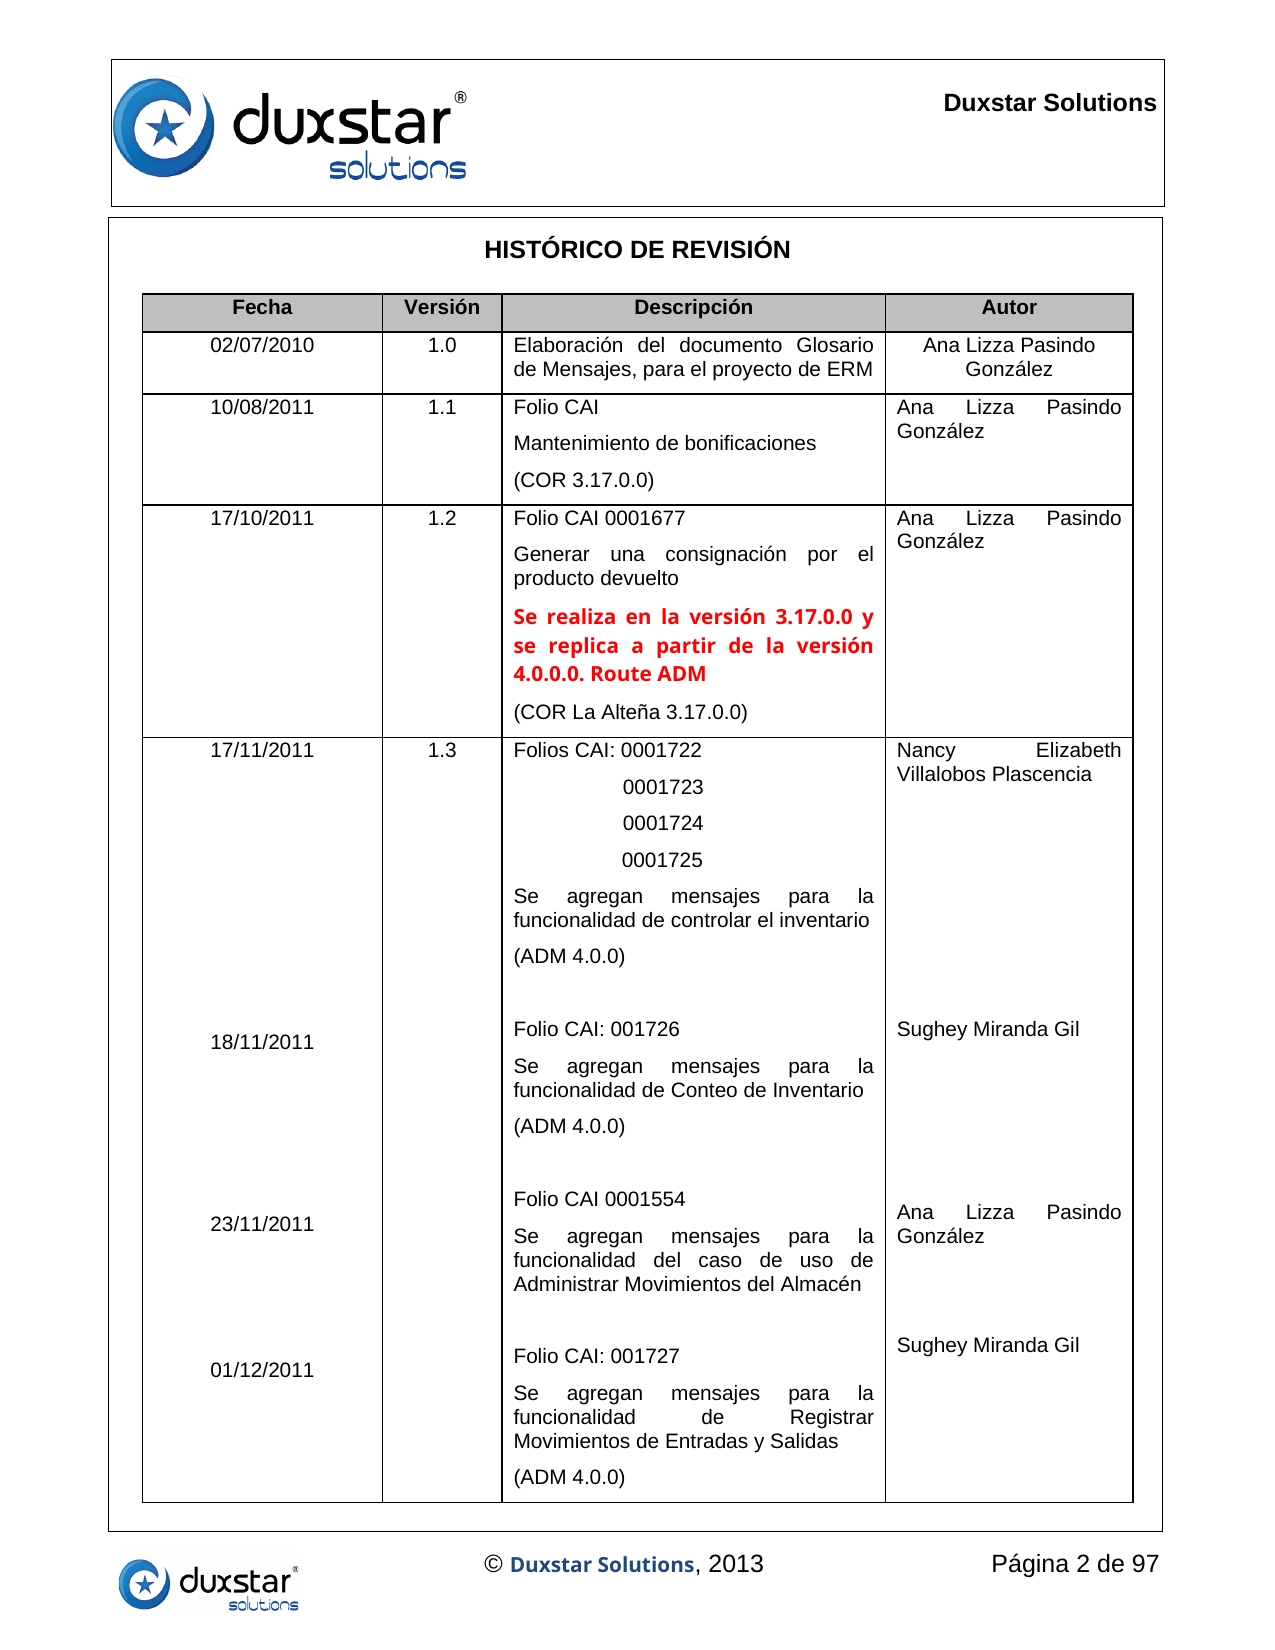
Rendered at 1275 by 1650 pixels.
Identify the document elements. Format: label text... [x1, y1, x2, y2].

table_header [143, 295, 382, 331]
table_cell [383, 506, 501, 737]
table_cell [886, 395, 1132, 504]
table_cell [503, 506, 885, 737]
text HISTÓRICO DE REVISIÓN [118, 235, 1157, 264]
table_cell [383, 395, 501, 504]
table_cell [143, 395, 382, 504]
picture [112, 60, 467, 186]
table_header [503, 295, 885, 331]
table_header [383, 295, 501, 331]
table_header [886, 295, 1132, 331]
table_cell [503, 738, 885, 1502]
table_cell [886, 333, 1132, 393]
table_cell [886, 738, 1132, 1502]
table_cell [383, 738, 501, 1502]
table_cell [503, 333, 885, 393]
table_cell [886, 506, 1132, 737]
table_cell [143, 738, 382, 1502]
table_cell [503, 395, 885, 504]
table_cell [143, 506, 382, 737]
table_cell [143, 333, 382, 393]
picture [118, 1549, 299, 1614]
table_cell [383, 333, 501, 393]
